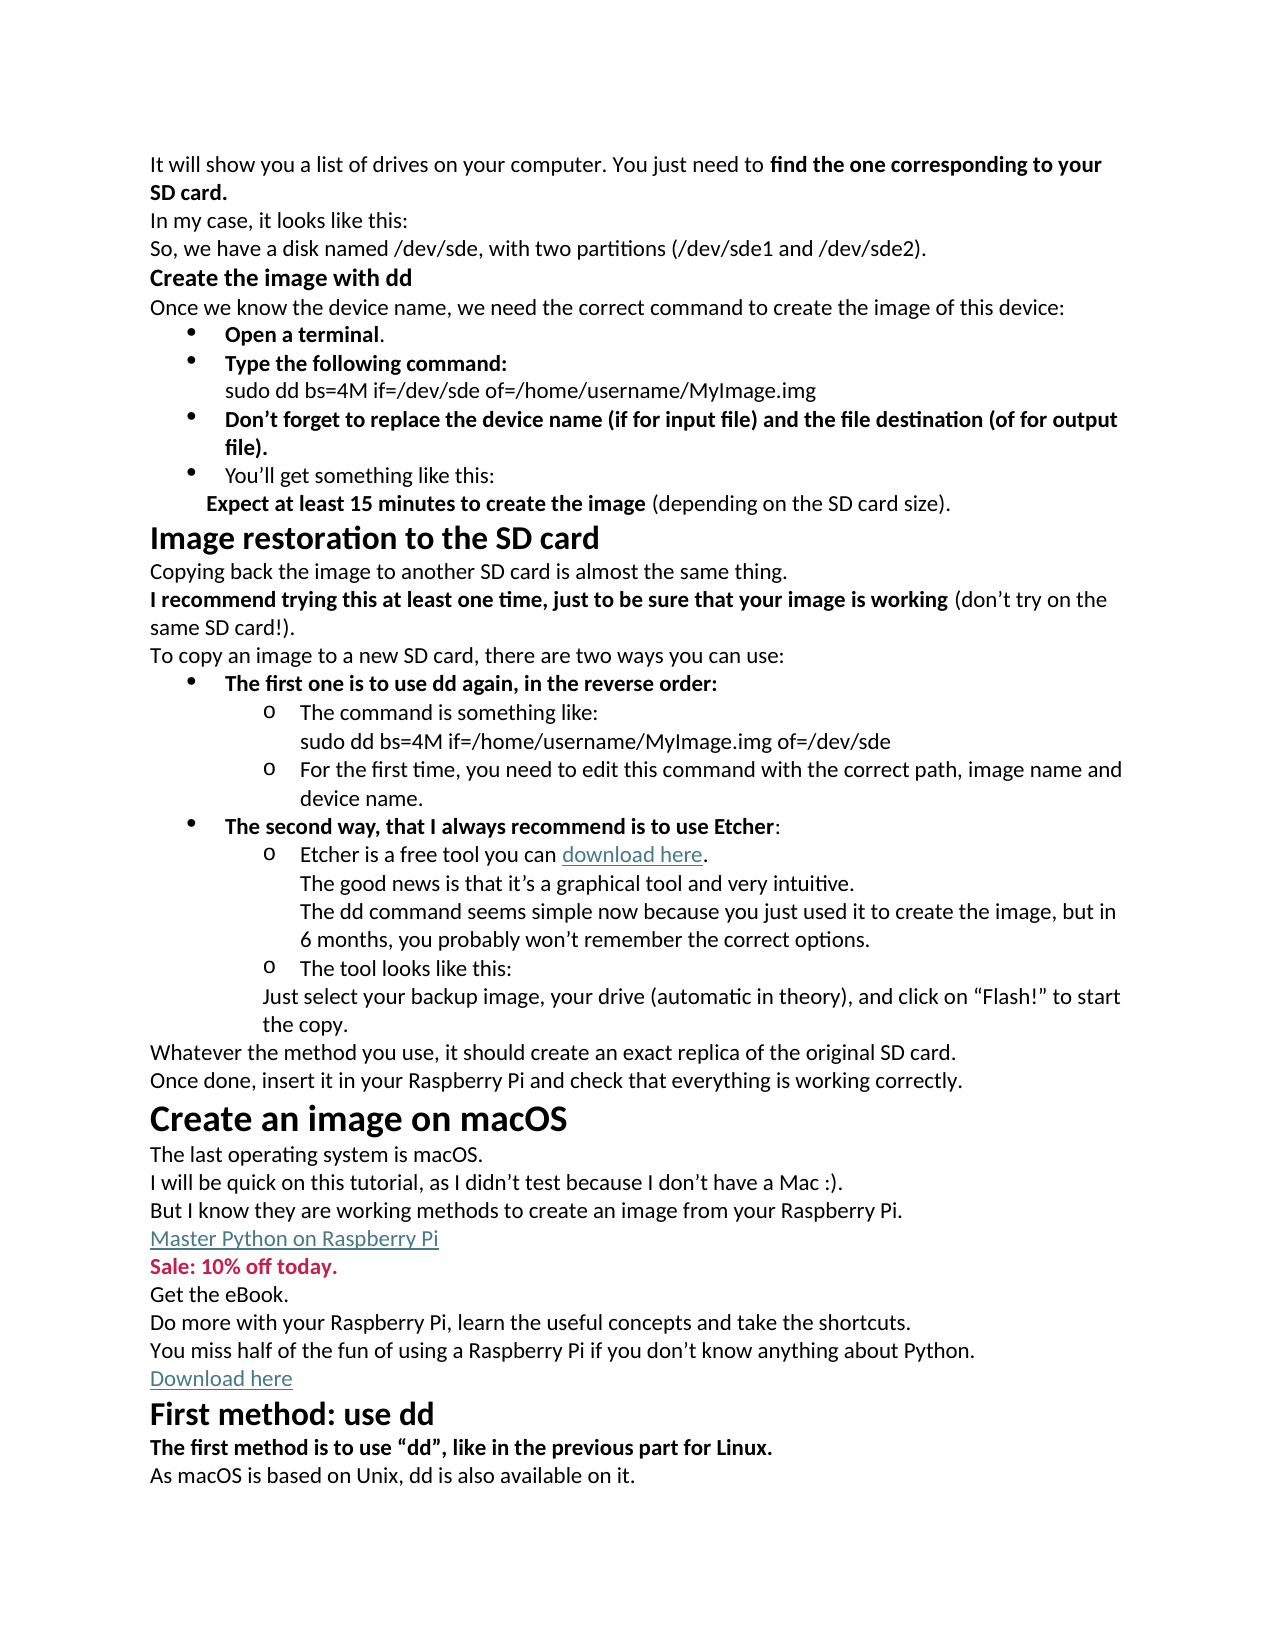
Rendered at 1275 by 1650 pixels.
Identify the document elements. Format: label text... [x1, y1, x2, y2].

text I will be quick on this tutorial, as I didn’t test because I don’t have a Mac :). [150, 1168, 1125, 1196]
text Once done, insert it in your Raspberry Pi and check that everything is working correctly. [150, 1066, 1125, 1094]
text So, we have a disk named /dev/sde, with two partitions (/dev/sde1 and /dev/sde2). [150, 234, 1125, 262]
text Whatever the method you use, it should create an exact replica of the original SD card. [150, 1038, 1125, 1066]
text Just select your backup image, your drive (automatic in theory), and click on “Flash!” to start the copy. [262, 982, 1125, 1038]
text Download here [150, 1364, 1125, 1392]
text I recommend trying this at least one time, just to be sure that your image is working (don’t try on the same SD card!). [150, 586, 1125, 642]
list The second way, that I always recommend is to use Etcher: [187, 812, 1125, 840]
list Open a terminal. [187, 321, 1125, 349]
list Type the following command: sudo dd bs=4M if=/dev/sde of=/home/username/MyImage.img [187, 349, 1125, 405]
text Copying back the image to another SD card is almost the same thing. [150, 557, 1125, 586]
text The first method is to use “dd”, like in the previous part for Linux. [150, 1433, 1125, 1461]
text Do more with your Raspberry Pi, learn the useful concepts and take the shortcuts. [150, 1308, 1125, 1336]
text In my case, it looks like this: [150, 206, 1125, 234]
list You’ll get something like this: [187, 461, 1125, 489]
text You miss half of the fun of using a Raspberry Pi if you don’t know anything about Python. [150, 1336, 1125, 1364]
text The last operating system is macOS. [150, 1140, 1125, 1168]
list For the first time, you need to edit this command with the correct path, image name and device name. [262, 755, 1125, 812]
text Get the eBook. [150, 1280, 1125, 1308]
text Master Python on Raspberry Pi [150, 1224, 1125, 1252]
text But I know they are working methods to create an image from your Raspberry Pi. [150, 1196, 1125, 1224]
text Create the image with dd [150, 262, 1125, 293]
text Image restoration to the SD card [150, 517, 1125, 557]
text It will show you a list of drives on your computer. You just need to find the one corresponding to your SD card. [150, 150, 1125, 206]
text To copy an image to a new SD card, there are two ways you can use: [150, 642, 1125, 669]
text As macOS is based on Unix, dd is also available on it. [150, 1461, 1125, 1489]
text Expect at least 15 minutes to create the image (depending on the SD card size). [206, 489, 1125, 517]
list The tool looks like this: [262, 953, 1125, 982]
list The first one is to use dd again, in the reverse order: [187, 669, 1125, 698]
text Once we know the device name, we need the correct command to create the image of this device: [150, 293, 1125, 321]
list The command is something like: sudo dd bs=4M if=/home/username/MyImage.img of=/dev/sde [262, 698, 1125, 755]
list Don’t forget to replace the device name (if for input file) and the file destination (of for output file). [187, 405, 1125, 461]
text Create an image on macOS [150, 1094, 1125, 1140]
list Etcher is a free tool you can download here. The good news is that it’s a graphical tool and very intuitive. The dd command seems simple now because you just used it to create the image, but in 6 months, you probably won’t remember the correct options. [262, 840, 1125, 953]
text Sale: 10% off today. [150, 1252, 1125, 1280]
text First method: use dd [150, 1392, 1125, 1433]
